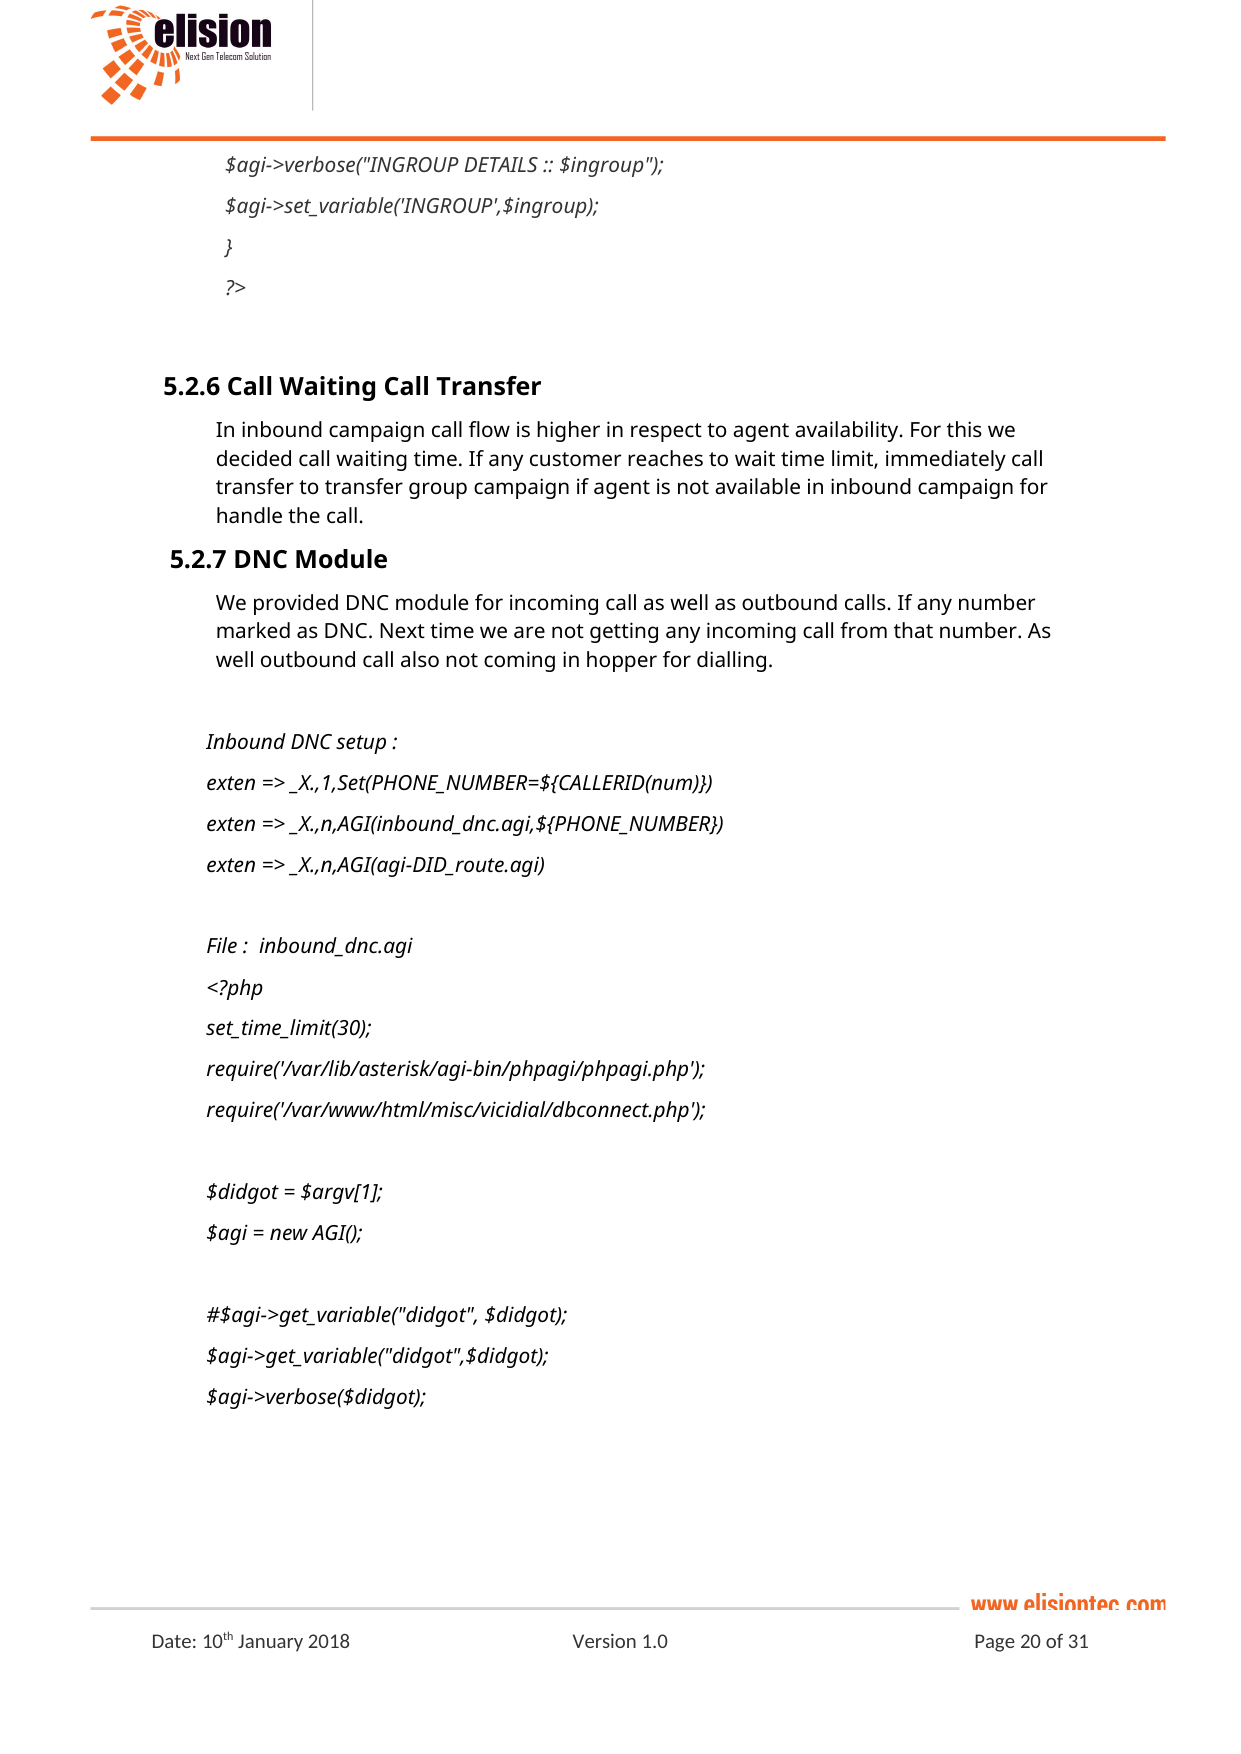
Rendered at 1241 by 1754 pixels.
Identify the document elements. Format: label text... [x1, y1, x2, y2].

text require('/var/lib/asterisk/agi-bin/phpagi/phpagi.php'); [206, 1054, 1090, 1083]
text exten => _X.,n,AGI(inbound_dnc.agi,${PHONE_NUMBER}) [206, 809, 1090, 837]
text #$agi->get_variable("didgot", $didgot); [206, 1300, 1090, 1328]
text $agi->get_variable("didgot",$didgot); [206, 1341, 1090, 1369]
text require('/var/www/html/misc/vicidial/dbconnect.php'); [206, 1095, 1090, 1124]
text $agi->set_variable('INGROUP',$ingroup); [225, 191, 1090, 219]
text <?php [206, 973, 1090, 1001]
text $didgot = $argv[1]; [206, 1177, 1090, 1206]
text Inbound DNC setup : [206, 727, 1090, 755]
text } [225, 232, 1090, 260]
subtitle 5.2.6 Call Waiting Call Transfer [150, 369, 1090, 403]
picture [90, 1593, 1165, 1610]
picture [90, 0, 1164, 141]
text exten => _X.,1,Set(PHONE_NUMBER=${CALLERID(num)}) [206, 768, 1090, 796]
subtitle 5.2.7 DNC Module [150, 542, 1090, 576]
text $agi->verbose($didgot); [206, 1382, 1090, 1410]
text In inbound campaign call flow is higher in respect to agent availability. For this we decided call waiting time. If any customer reaches to wait time limit, immediately call transfer to transfer group campaign if agent is not available in inbound campaign for handle the call. [197, 415, 1090, 529]
text set_time_limit(30); [206, 1013, 1090, 1042]
text We provided DNC module for incoming call as well as outbound calls. If any number marked as DNC. Next time we are not getting any incoming call from that number. As well outbound call also not coming in hopper for dialling. [206, 588, 1090, 673]
text $agi = new AGI(); [206, 1218, 1090, 1247]
text exten => _X.,n,AGI(agi-DID_route.agi) [206, 850, 1090, 878]
text $agi->verbose("INGROUP DETAILS :: $ingroup"); [225, 150, 1090, 178]
text ?> [225, 273, 1090, 301]
text File : inbound_dnc.agi [206, 932, 1090, 960]
